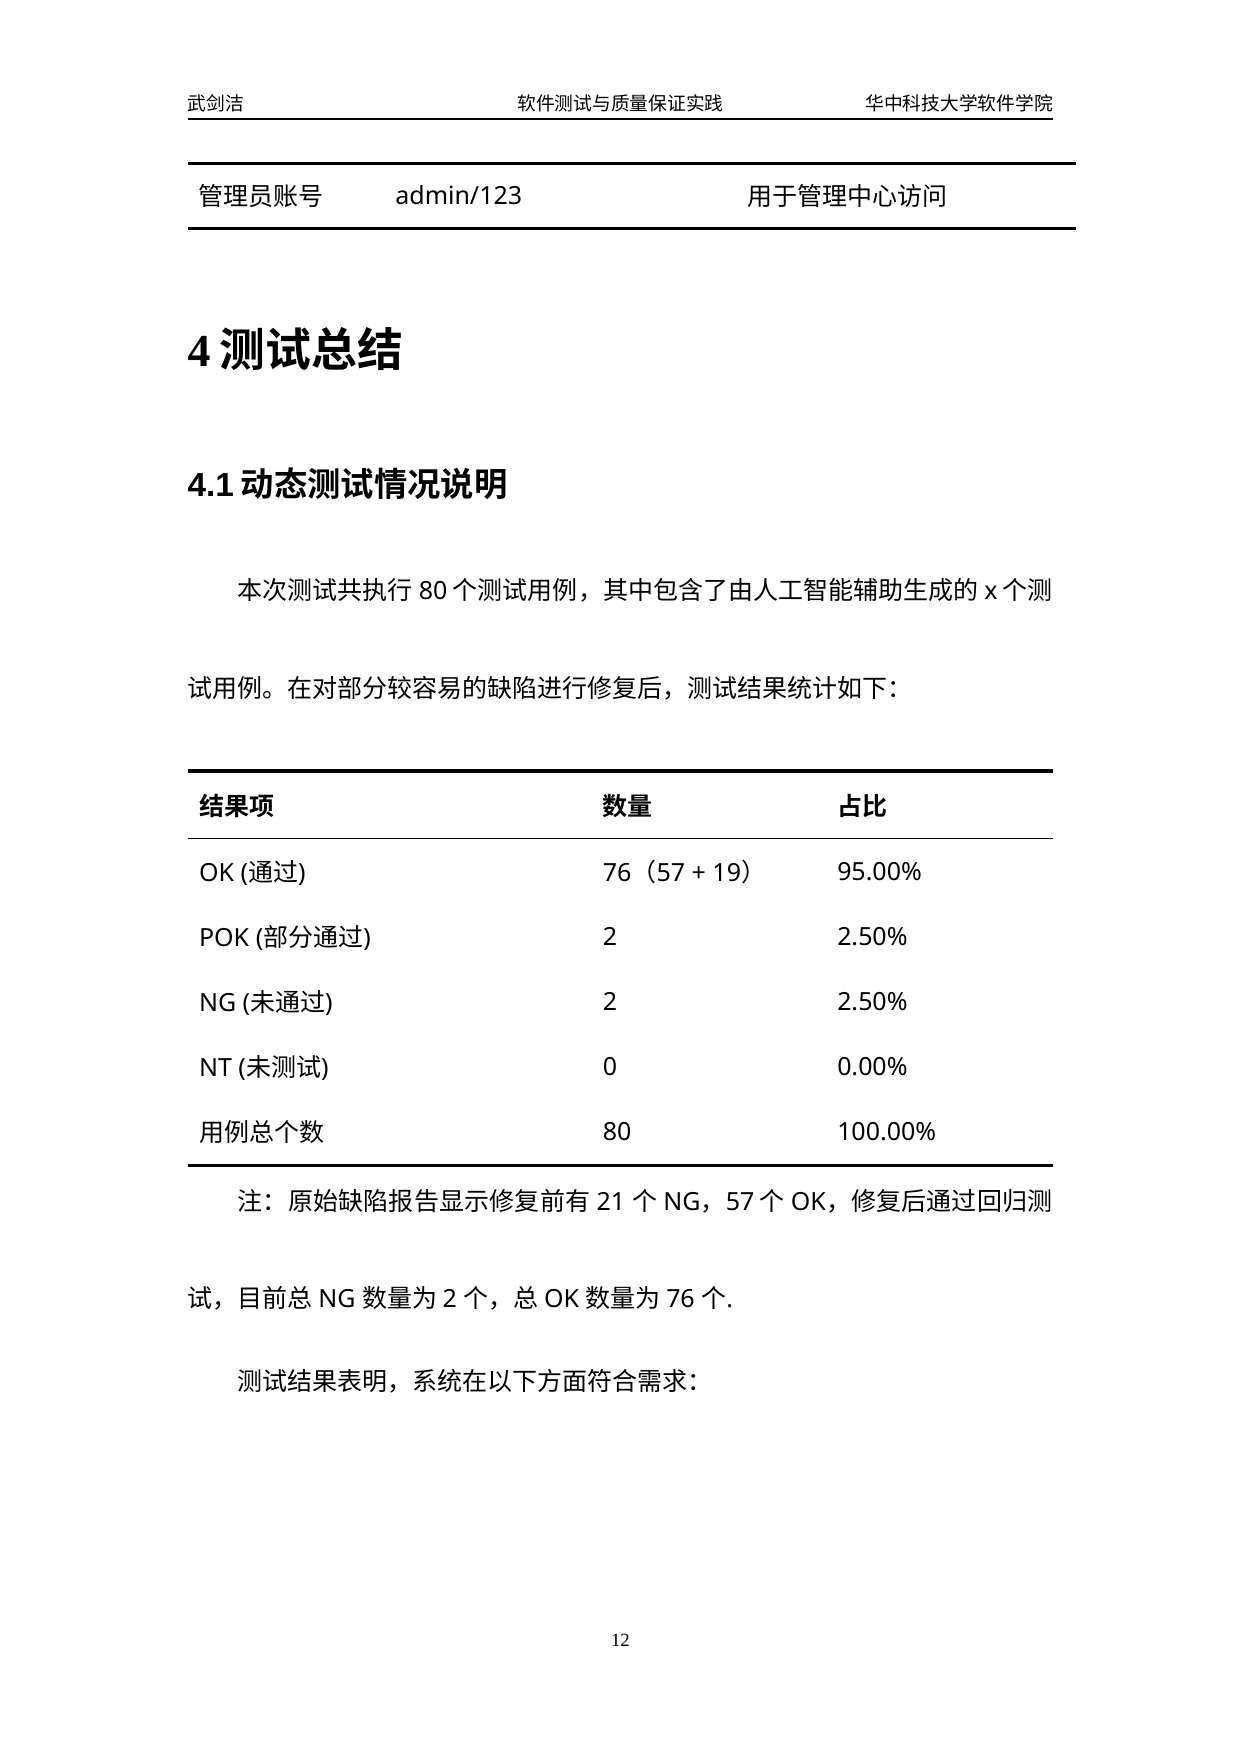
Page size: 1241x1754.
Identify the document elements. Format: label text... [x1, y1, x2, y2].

table_cell 2 [591, 969, 826, 1033]
table_cell OK (通过) [188, 839, 591, 903]
text 本次测试共执行 80个测试用例，其中包含了由人工智能辅助生成的x个测试用例。在对部分较容易的缺陷进行修复后，测试结果统计如下： [187, 556, 1053, 719]
table_header 占比 [826, 773, 1053, 837]
subtitle 4.1动态测试情况说明 [187, 450, 1053, 515]
table_cell POK (部分通过) [188, 904, 591, 968]
table_cell 管理员账号 [188, 165, 384, 227]
table_cell 0 [591, 1034, 826, 1098]
table_header 数量 [591, 773, 826, 837]
text 注：原始缺陷报告显示修复前有 21 个 NG，57个 OK，修复后通过回归测试，目前总 NG 数量为 2 个，总 OK 数量为 76 个. [187, 1167, 1053, 1329]
table_cell 用例总个数 [188, 1099, 591, 1163]
table_cell 76（57 + 19） [591, 839, 826, 903]
table_header 结果项 [188, 773, 591, 837]
table_cell 用于管理中心访问 [736, 165, 1076, 227]
table_cell admin/123 [384, 165, 736, 227]
table_cell 95.00% [826, 839, 1053, 903]
table_cell NT (未测试) [188, 1034, 591, 1098]
table_cell 100.00% [826, 1099, 1053, 1163]
table_cell NG (未通过) [188, 969, 591, 1033]
table_cell 80 [591, 1099, 826, 1163]
text 测试结果表明，系统在以下方面符合需求： [187, 1347, 1053, 1412]
subtitle 4测试总结 [187, 298, 1053, 396]
table_cell 2.50% [826, 904, 1053, 968]
table_cell 2.50% [826, 969, 1053, 1033]
table_cell 2 [591, 904, 826, 968]
table_cell 0.00% [826, 1034, 1053, 1098]
